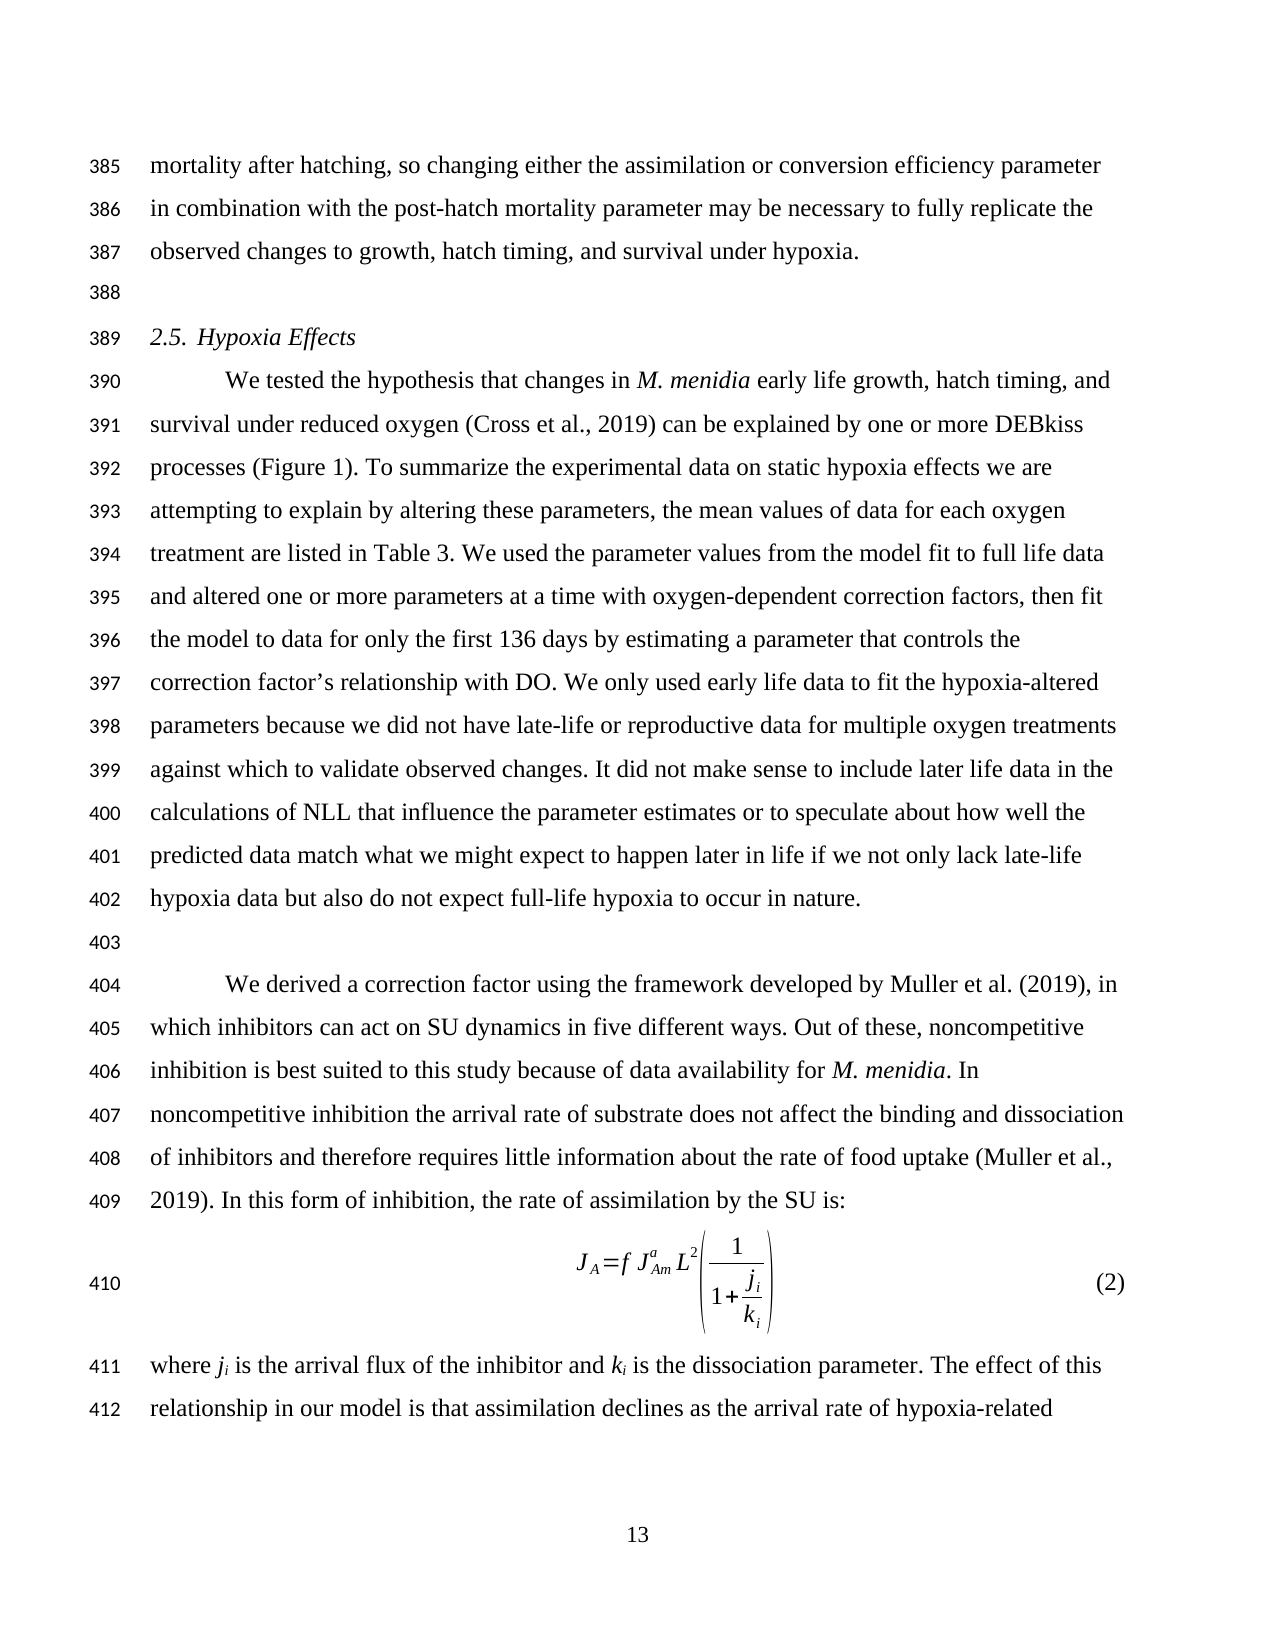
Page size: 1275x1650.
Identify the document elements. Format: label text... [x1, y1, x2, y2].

text We derived a correction factor using the framework developed by Muller et al. (2019), in which inhibitors can act on SU dynamics in five different ways. Out of these, noncompetitive inhibition is best suited to this study because of data availability for M. menidia. In noncompetitive inhibition the arrival rate of substrate does not affect the binding and dissociation of inhibitors and therefore requires little information about the rate of food uptake (Muller et al., 2019). In this form of inhibition, the rate of assimilation by the SU is: [150, 969, 1125, 1214]
text (2) [150, 1228, 1125, 1336]
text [150, 1350, 1125, 1422]
text We tested the hypothesis that changes in M. menidia early life growth, hatch timing, and survival under reduced oxygen (Cross et al., 2019) can be explained by one or more DEBkiss processes (Figure 1). To summarize the experimental data on static hypoxia effects we are attempting to explain by altering these parameters, the mean values of data for each oxygen treatment are listed in Table 3. We used the parameter values from the model fit to full life data and altered one or more parameters at a time with oxygen-dependent correction factors, then fit the model to data for only the first 136 days by estimating a parameter that controls the correction factor’s relationship with DO. We only used early life data to fit the hypoxia-altered parameters because we did not have late-life or reproductive data for multiple oxygen treatments against which to validate observed changes. It did not make sense to include later life data in the calculations of NLL that influence the parameter estimates or to speculate about how well the predicted data match what we might expect to happen later in life if we not only lack late-life hypoxia data but also do not expect full-life hypoxia to occur in nature. [150, 366, 1125, 912]
list Hypoxia Effects [150, 322, 1125, 351]
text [150, 150, 1125, 265]
